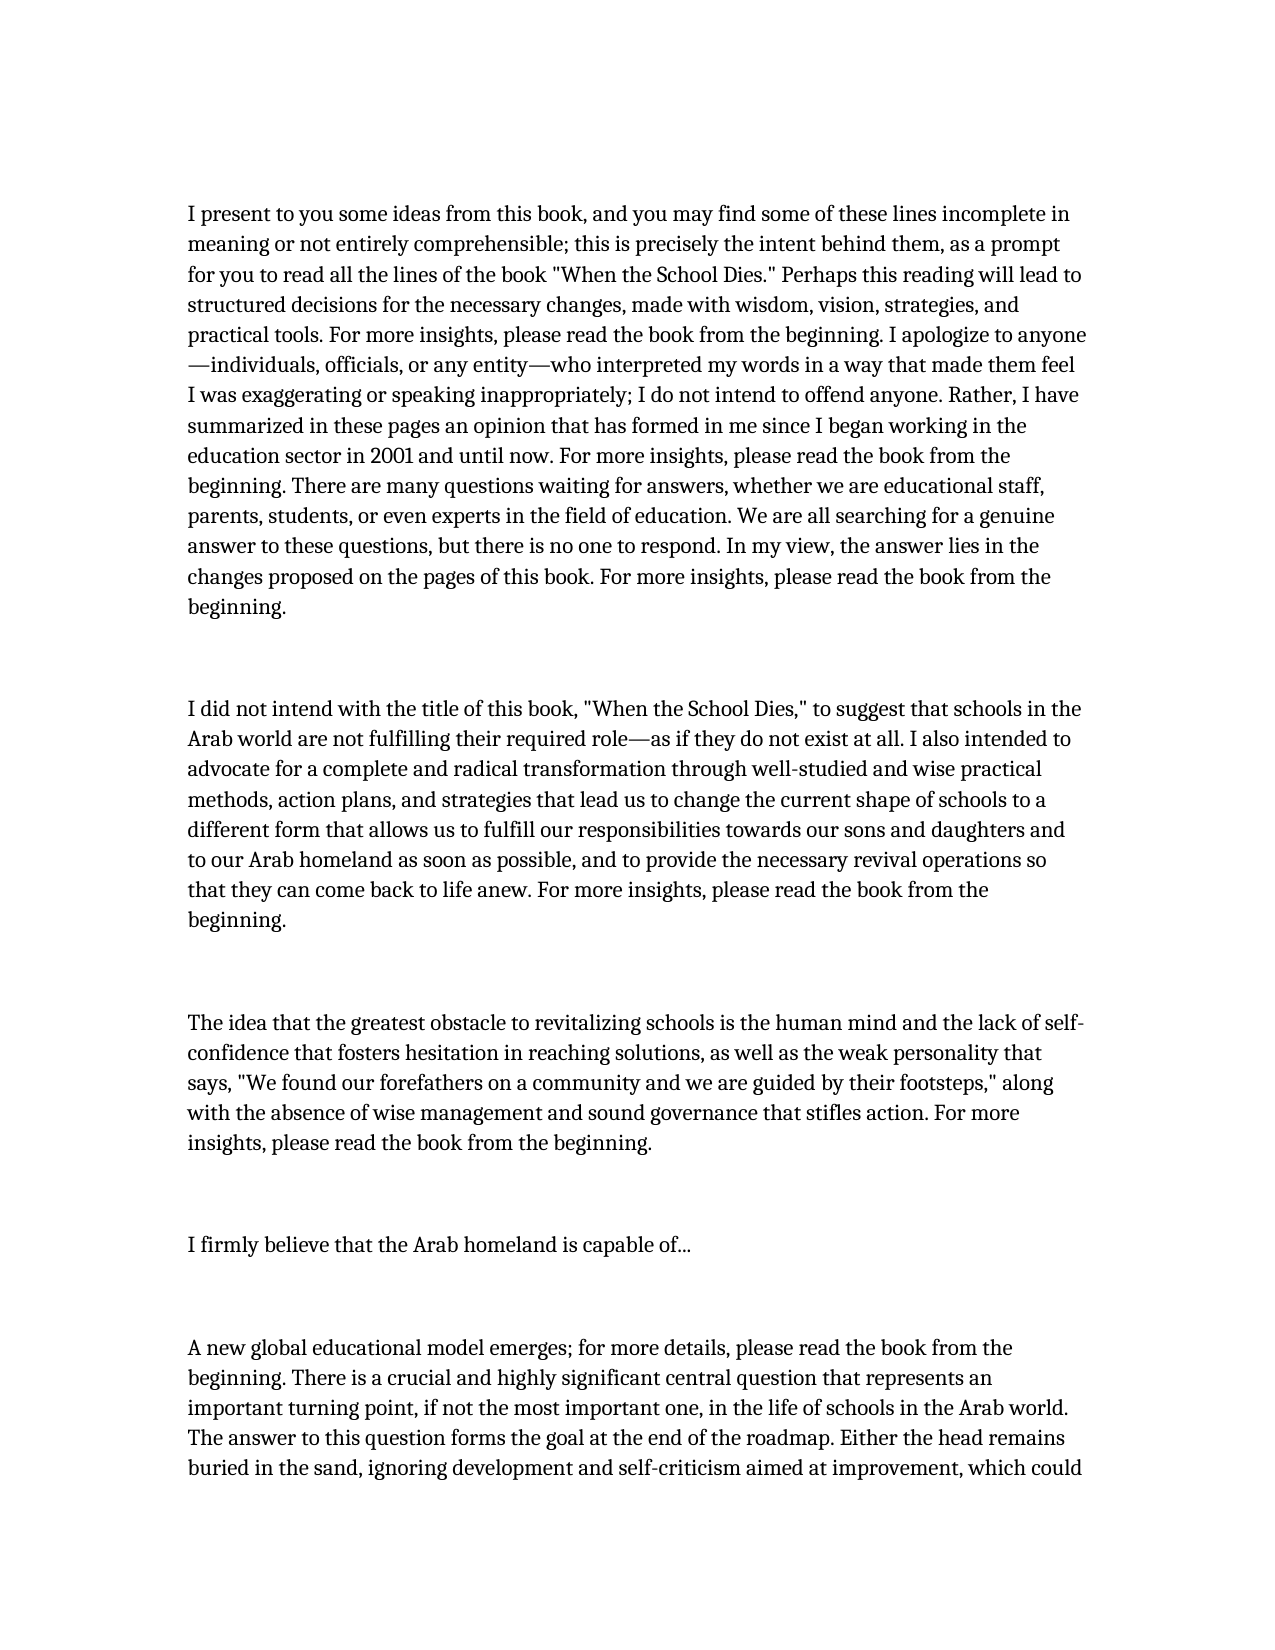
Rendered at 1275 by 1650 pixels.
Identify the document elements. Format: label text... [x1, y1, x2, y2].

text I present to you some ideas from this book, and you may find some of these lines incomplete in meaning or not entirely comprehensible; this is precisely the intent behind them, as a prompt for you to read all the lines of the book "When the School Dies." Perhaps this reading will lead to structured decisions for the necessary changes, made with wisdom, vision, strategies, and practical tools. For more insights, please read the book from the beginning. I apologize to anyone—individuals, officials, or any entity—who interpreted my words in a way that made them feel I was exaggerating or speaking inappropriately; I do not intend to offend anyone. Rather, I have summarized in these pages an opinion that has formed in me since I began working in the education sector in 2001 and until now. For more insights, please read the book from the beginning. There are many questions waiting for answers, whether we are educational staff, parents, students, or even experts in the field of education. We are all searching for a genuine answer to these questions, but there is no one to respond. In my view, the answer lies in the changes proposed on the pages of this book. For more insights, please read the book from the beginning. [187, 201, 1087, 620]
text I did not intend with the title of this book, "When the School Dies," to suggest that schools in the Arab world are not fulfilling their required role—as if they do not exist at all. I also intended to advocate for a complete and radical transformation through well-studied and wise practical methods, action plans, and strategies that lead us to change the current shape of schools to a different form that allows us to fulfill our responsibilities towards our sons and daughters and to our Arab homeland as soon as possible, and to provide the necessary revival operations so that they can come back to life anew. For more insights, please read the book from the beginning. [187, 696, 1087, 934]
text I firmly believe that the Arab homeland is capable of... [187, 1232, 1087, 1259]
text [187, 1334, 1087, 1482]
text The idea that the greatest obstacle to revitalizing schools is the human mind and the lack of self-confidence that fosters hesitation in reaching solutions, as well as the weak personality that says, "We found our forefathers on a community and we are guided by their footsteps," along with the absence of wise management and sound governance that stifles action. For more insights, please read the book from the beginning. [187, 1009, 1087, 1157]
